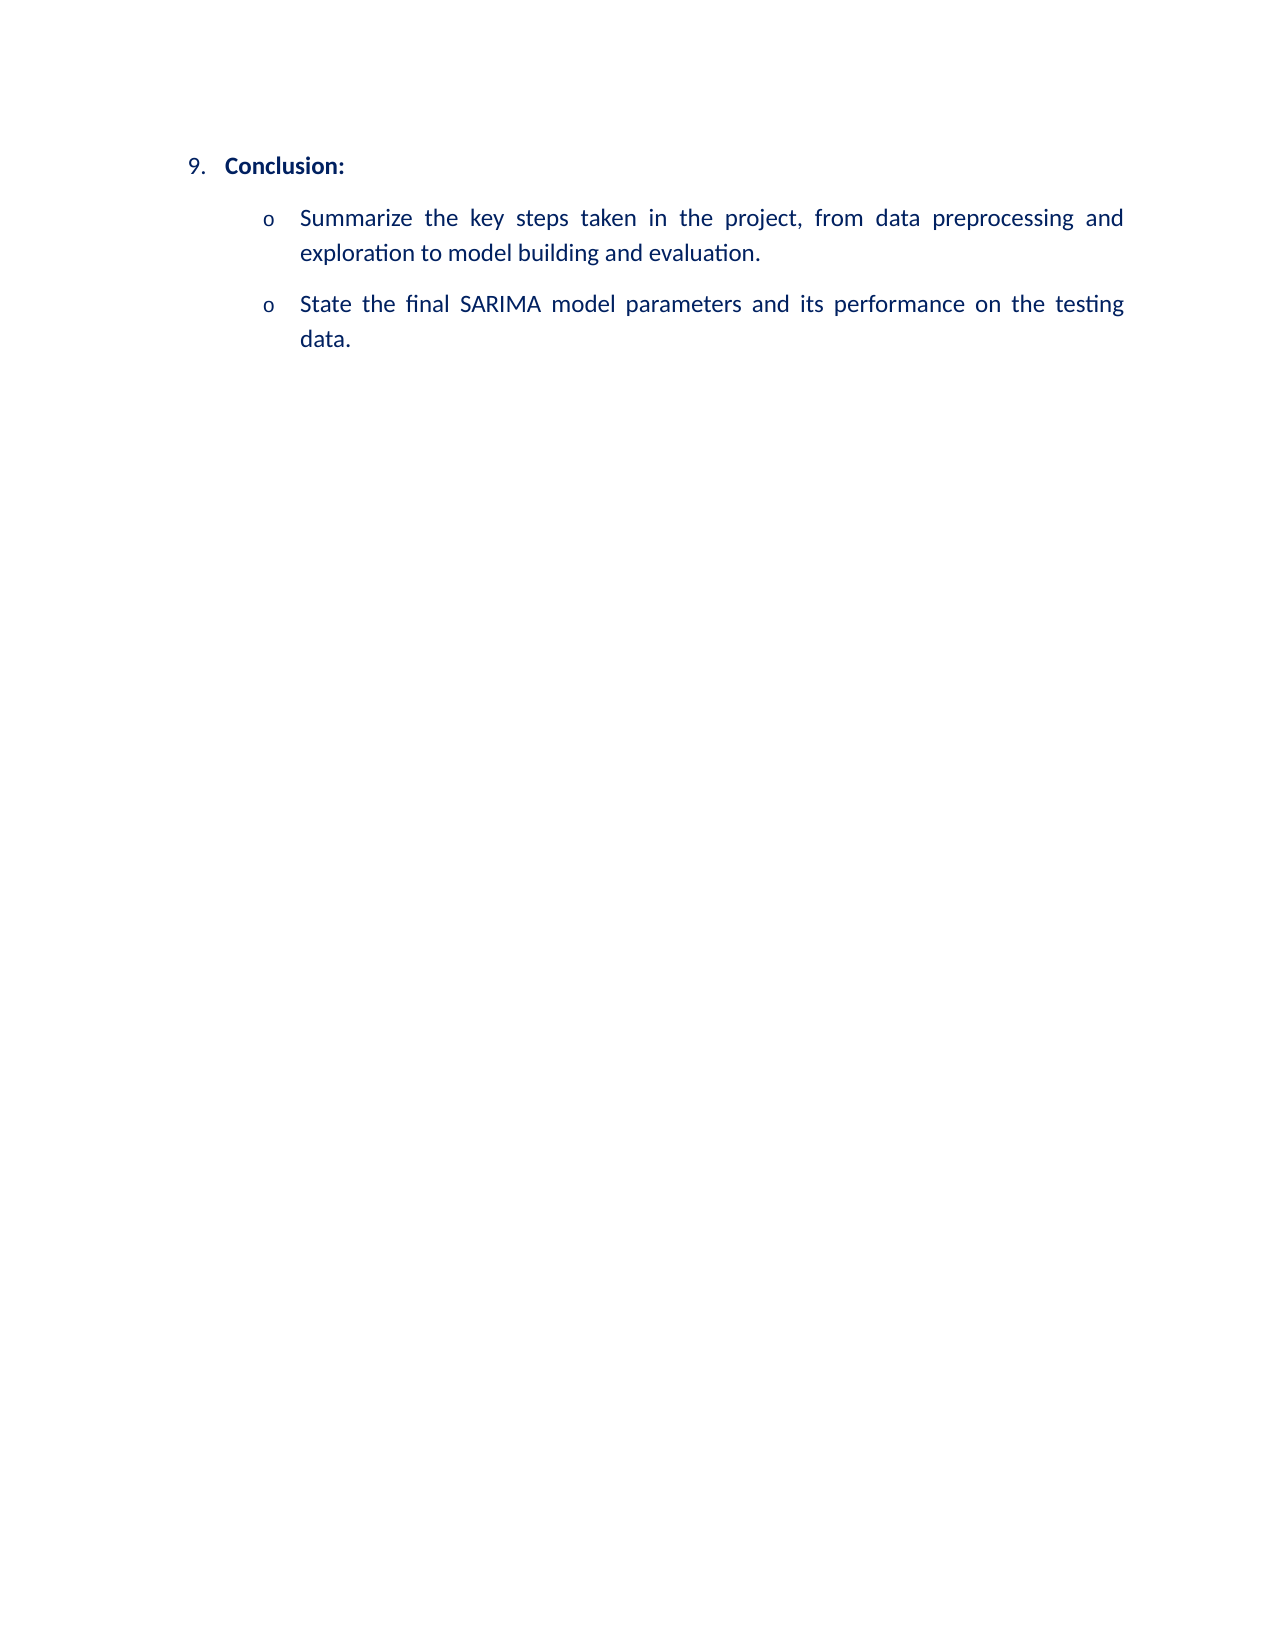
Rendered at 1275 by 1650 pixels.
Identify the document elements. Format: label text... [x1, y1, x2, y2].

list Conclusion: [187, 150, 1125, 181]
list State the final SARIMA model parameters and its performance on the testing data. [262, 288, 1125, 354]
list Summarize the key steps taken in the project, from data preprocessing and exploration to model building and evaluation. [262, 202, 1125, 267]
